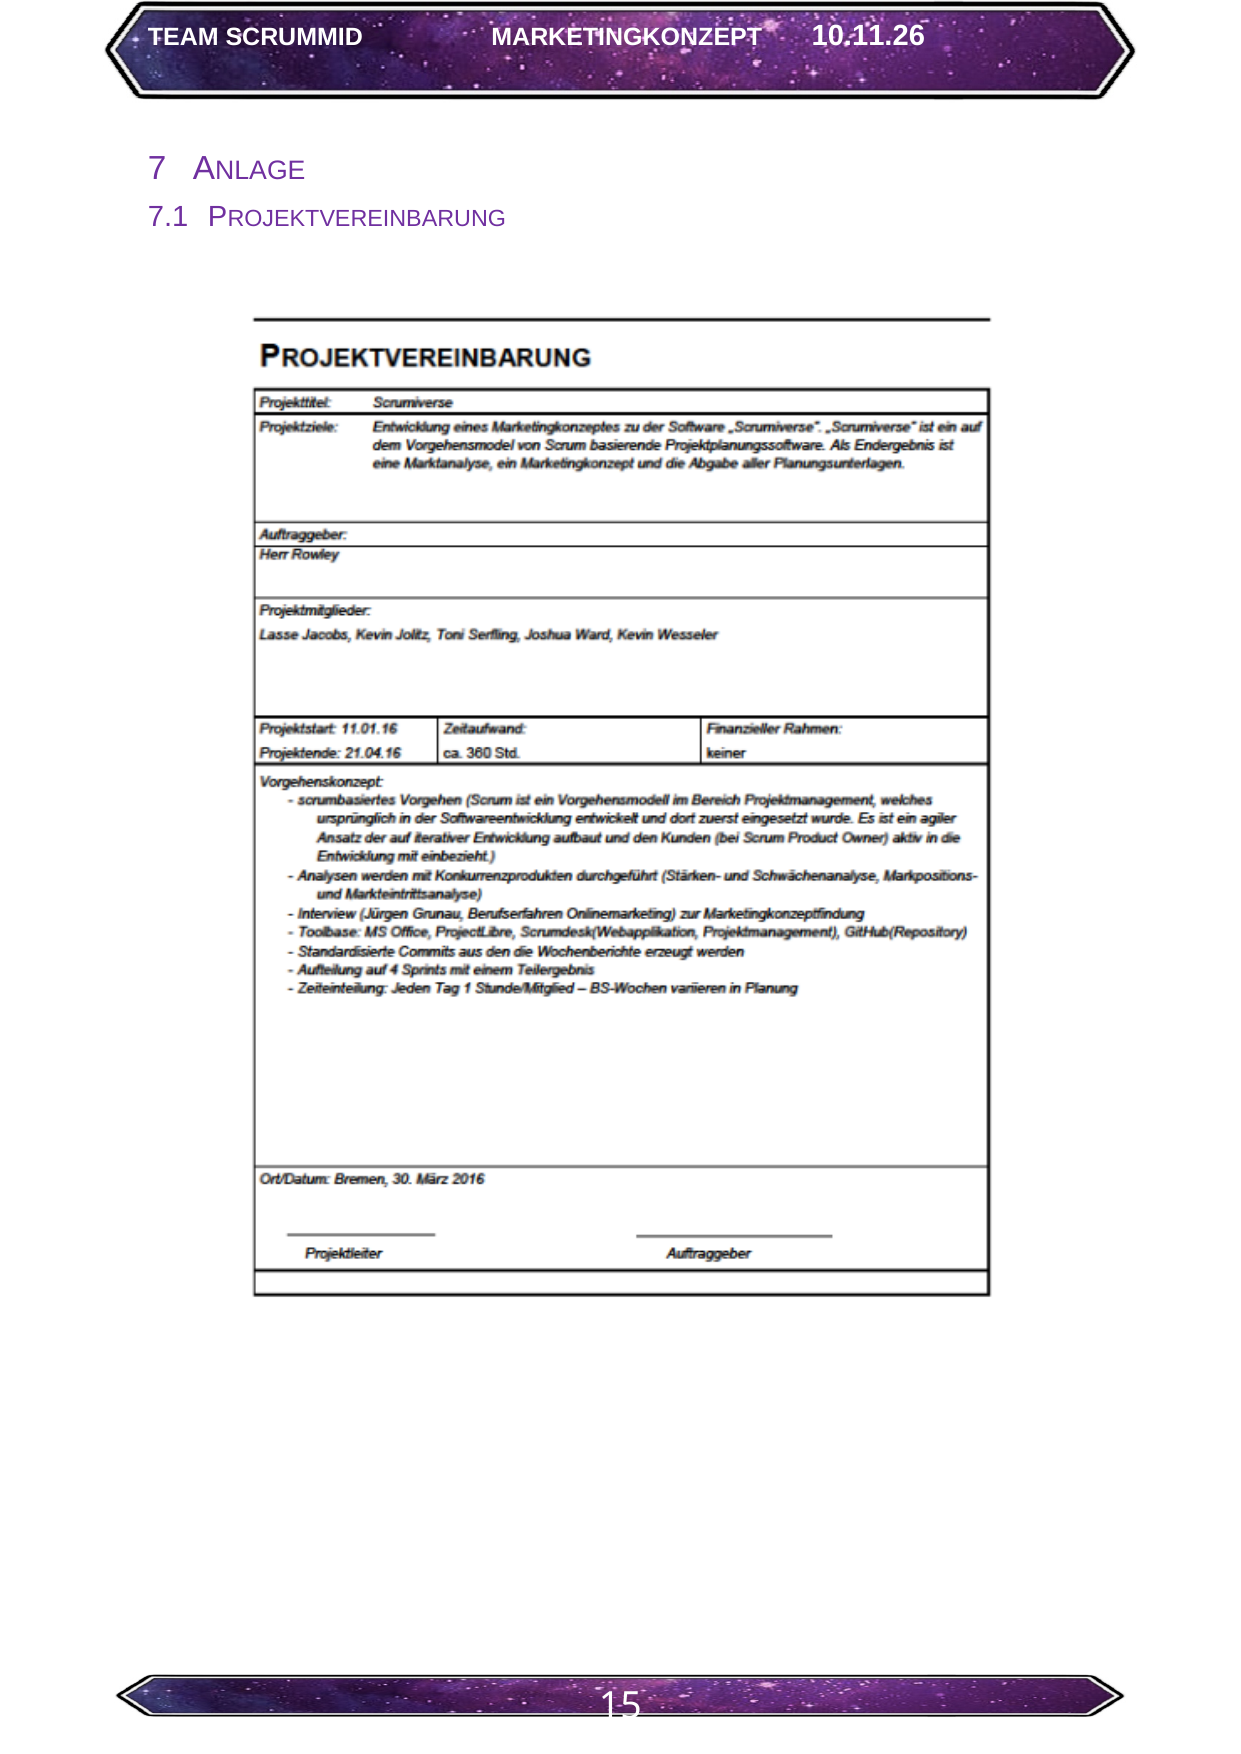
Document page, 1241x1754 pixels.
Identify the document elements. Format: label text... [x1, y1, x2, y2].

picture [102, 0, 1138, 103]
subtitle Projektvereinbarung [148, 199, 1092, 232]
picture [113, 1673, 1127, 1718]
subtitle Anlage [148, 148, 1092, 186]
